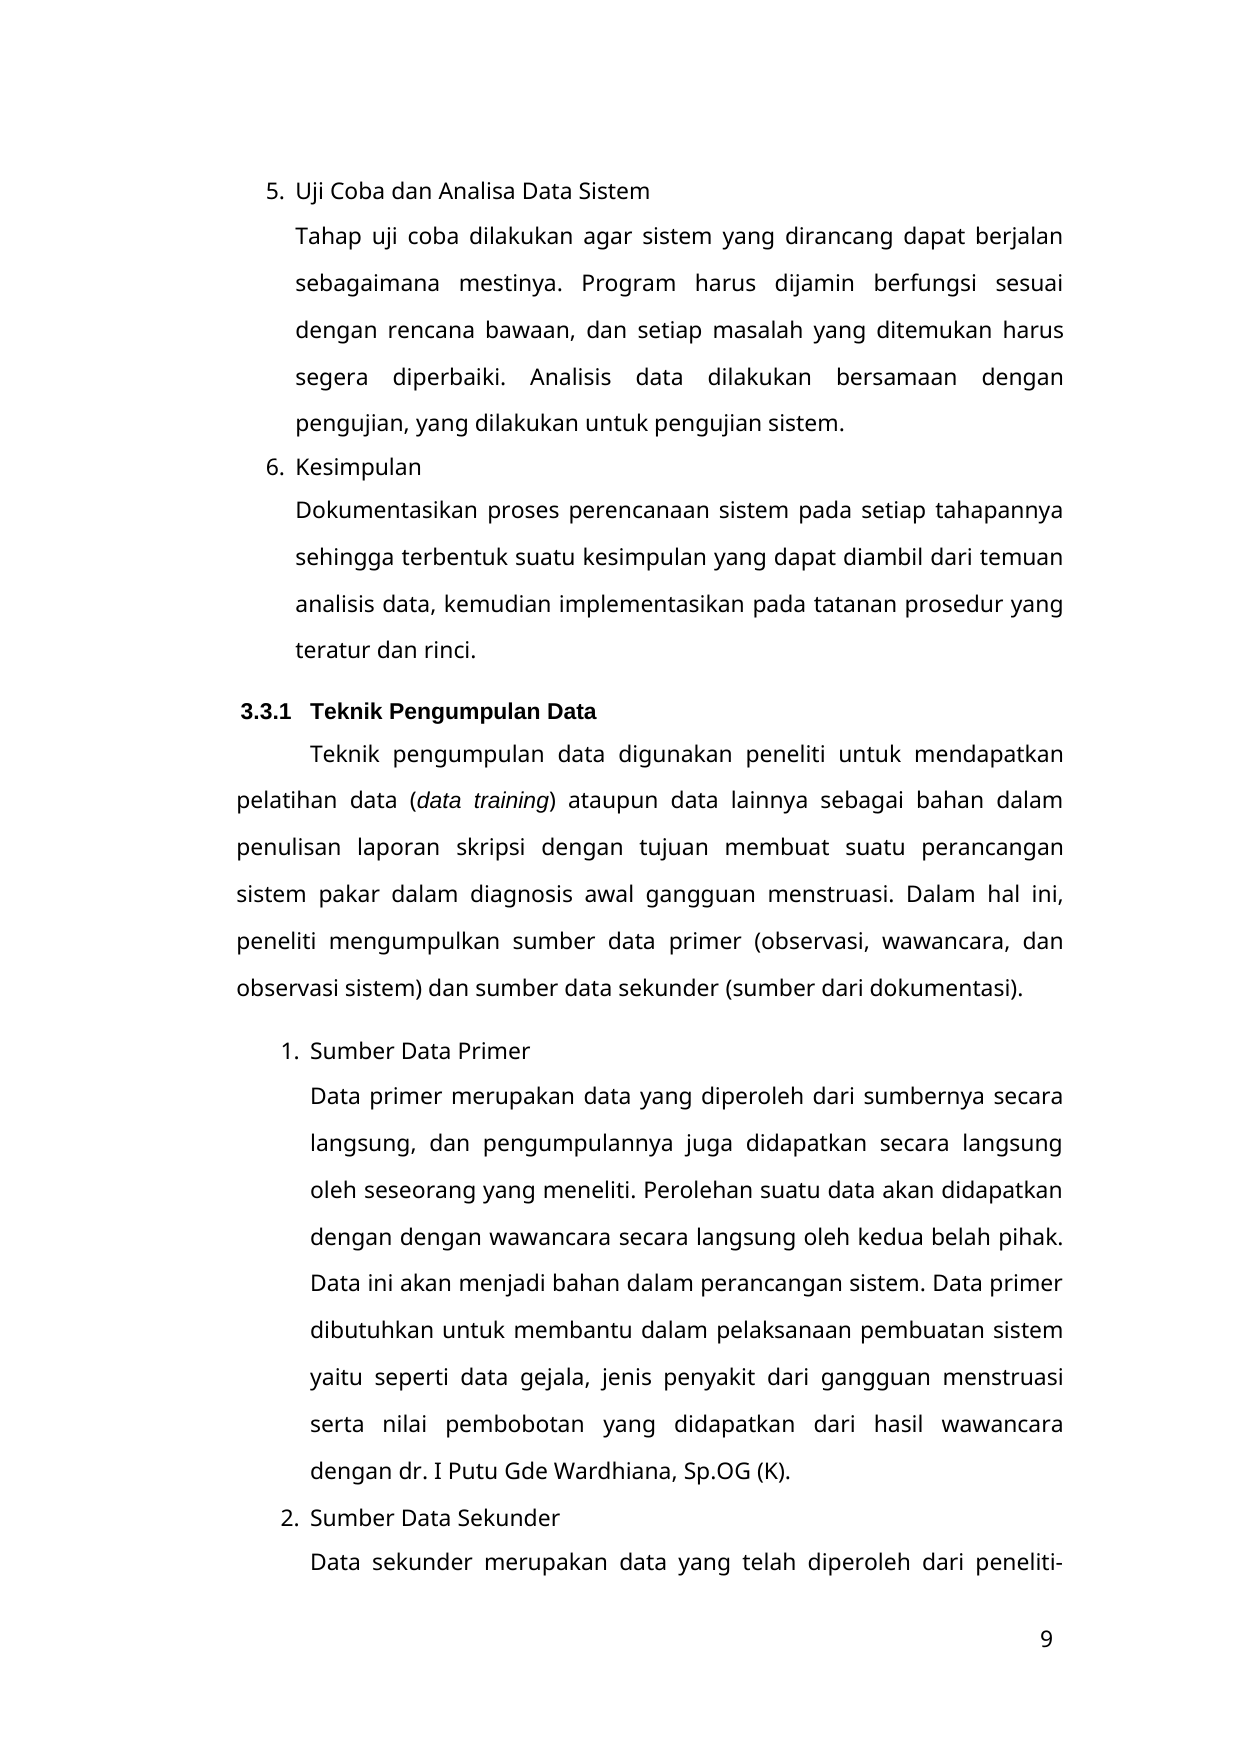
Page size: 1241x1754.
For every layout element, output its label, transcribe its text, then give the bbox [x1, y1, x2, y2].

list Uji Coba dan Analisa Data Sistem [266, 175, 1084, 207]
text Tahap uji coba dilakukan agar sistem yang dirancang dapat berjalan sebagaimana mestinya. Program harus dijamin berfungsi sesuai dengan rencana bawaan, dan setiap masalah yang ditemukan harus segera diperbaiki. Analisis data dilakukan bersamaan dengan pengujian, yang dilakukan untuk pengujian sistem. [295, 220, 1064, 438]
text Dokumentasikan proses perencanaan sistem pada setiap tahapannya sehingga terbentuk suatu kesimpulan yang dapat diambil dari temuan analisis data, kemudian implementasikan pada tatanan prosedur yang teratur dan rinci. [295, 494, 1063, 666]
subtitle Teknik Pengumpulan Data [240, 698, 1084, 724]
list Sumber Data Primer [280, 1035, 1084, 1067]
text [310, 1546, 1064, 1577]
list Kesimpulan [266, 454, 1084, 480]
text Teknik pengumpulan data digunakan peneliti untuk mendapatkan pelatihan data (data training) ataupun data lainnya sebagai bahan dalam penulisan laporan skripsi dengan tujuan membuat suatu perancangan sistem pakar dalam diagnosis awal gangguan menstruasi. Dalam hal ini, peneliti mengumpulkan sumber data primer (observasi, wawancara, dan observasi sistem) dan sumber data sekunder (sumber dari dokumentasi). [236, 737, 1064, 1003]
list Sumber Data Sekunder [280, 1502, 1084, 1533]
text Data primer merupakan data yang diperoleh dari sumbernya secara langsung, dan pengumpulannya juga didapatkan secara langsung oleh seseorang yang meneliti. Perolehan suatu data akan didapatkan dengan dengan wawancara secara langsung oleh kedua belah pihak. Data ini akan menjadi bahan dalam perancangan sistem. Data primer dibutuhkan untuk membantu dalam pelaksanaan pembuatan sistem yaitu seperti data gejala, jenis penyakit dari gangguan menstruasi serta nilai pembobotan yang didapatkan dari hasil wawancara dengan dr. I Putu Gde Wardhiana, Sp.OG (K). [310, 1080, 1064, 1486]
